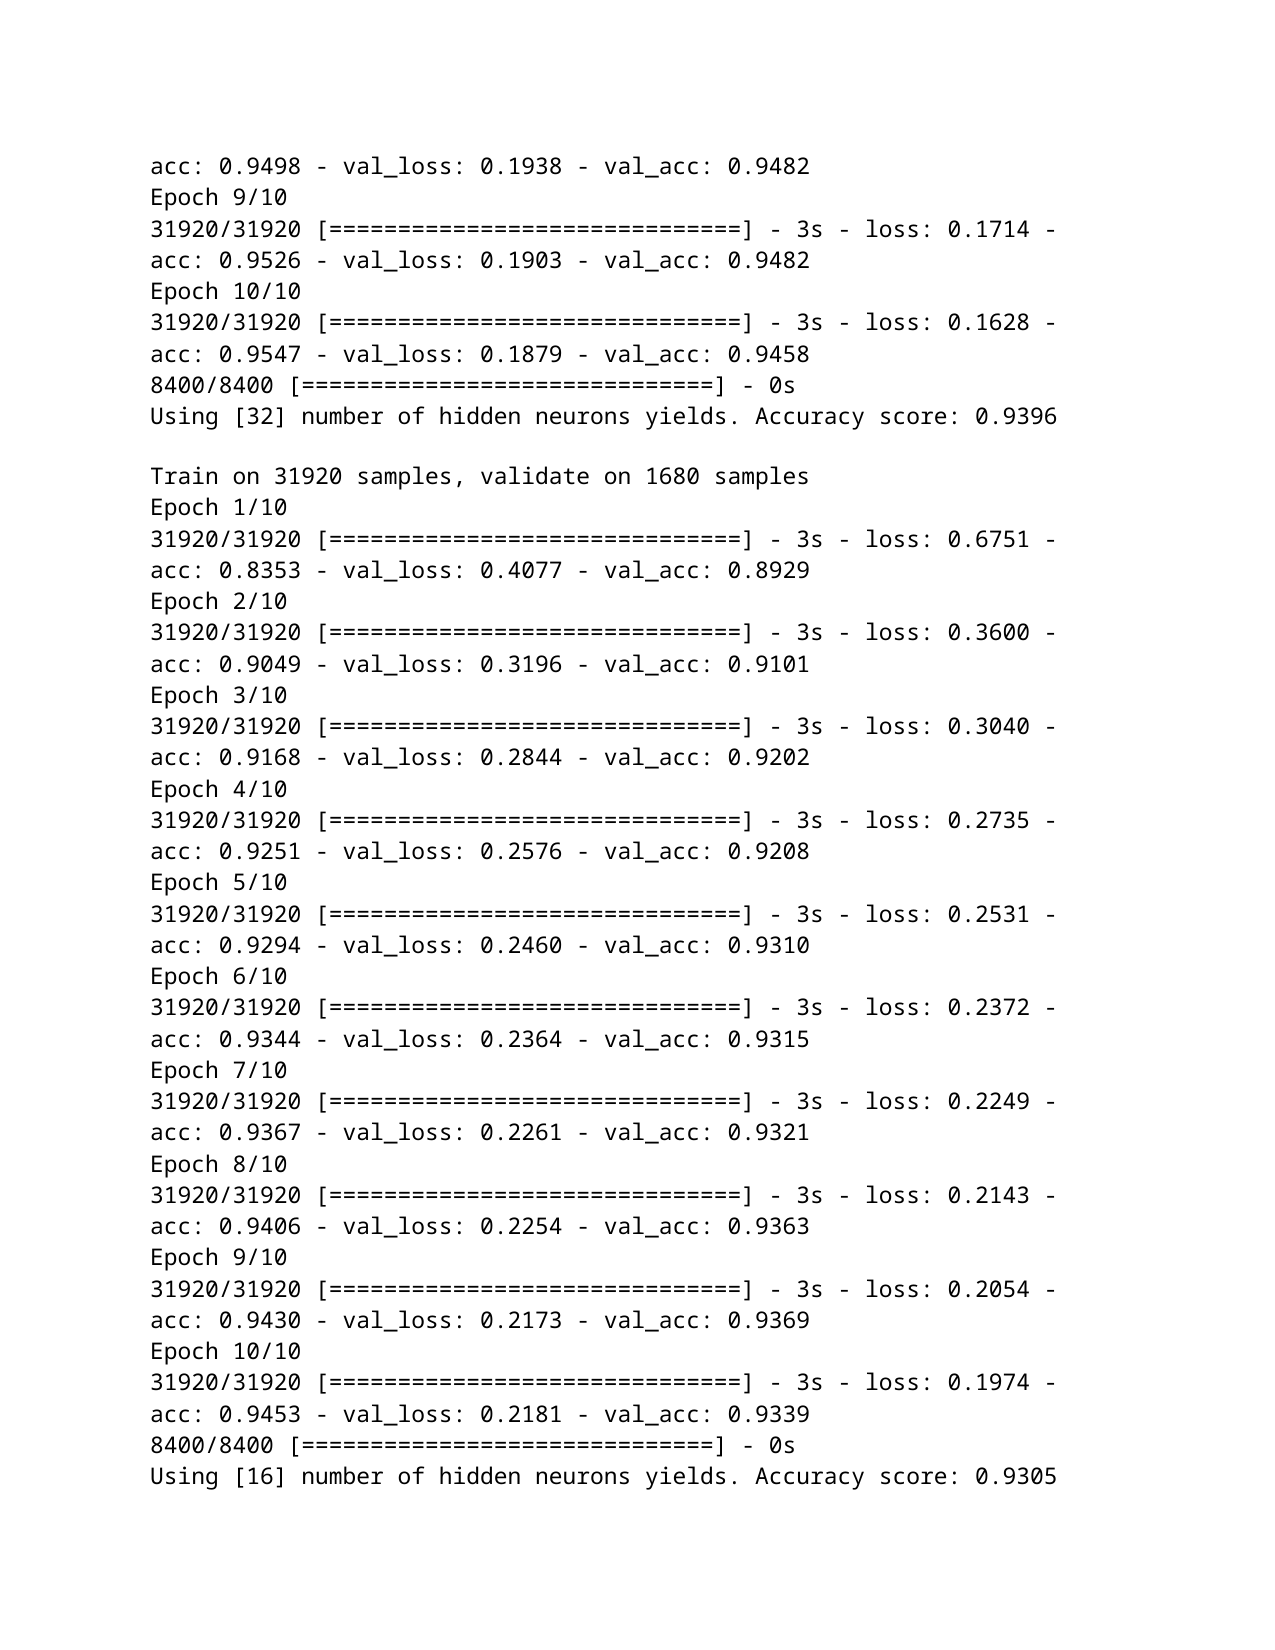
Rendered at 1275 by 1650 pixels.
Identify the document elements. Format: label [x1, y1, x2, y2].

text [150, 150, 1125, 1491]
